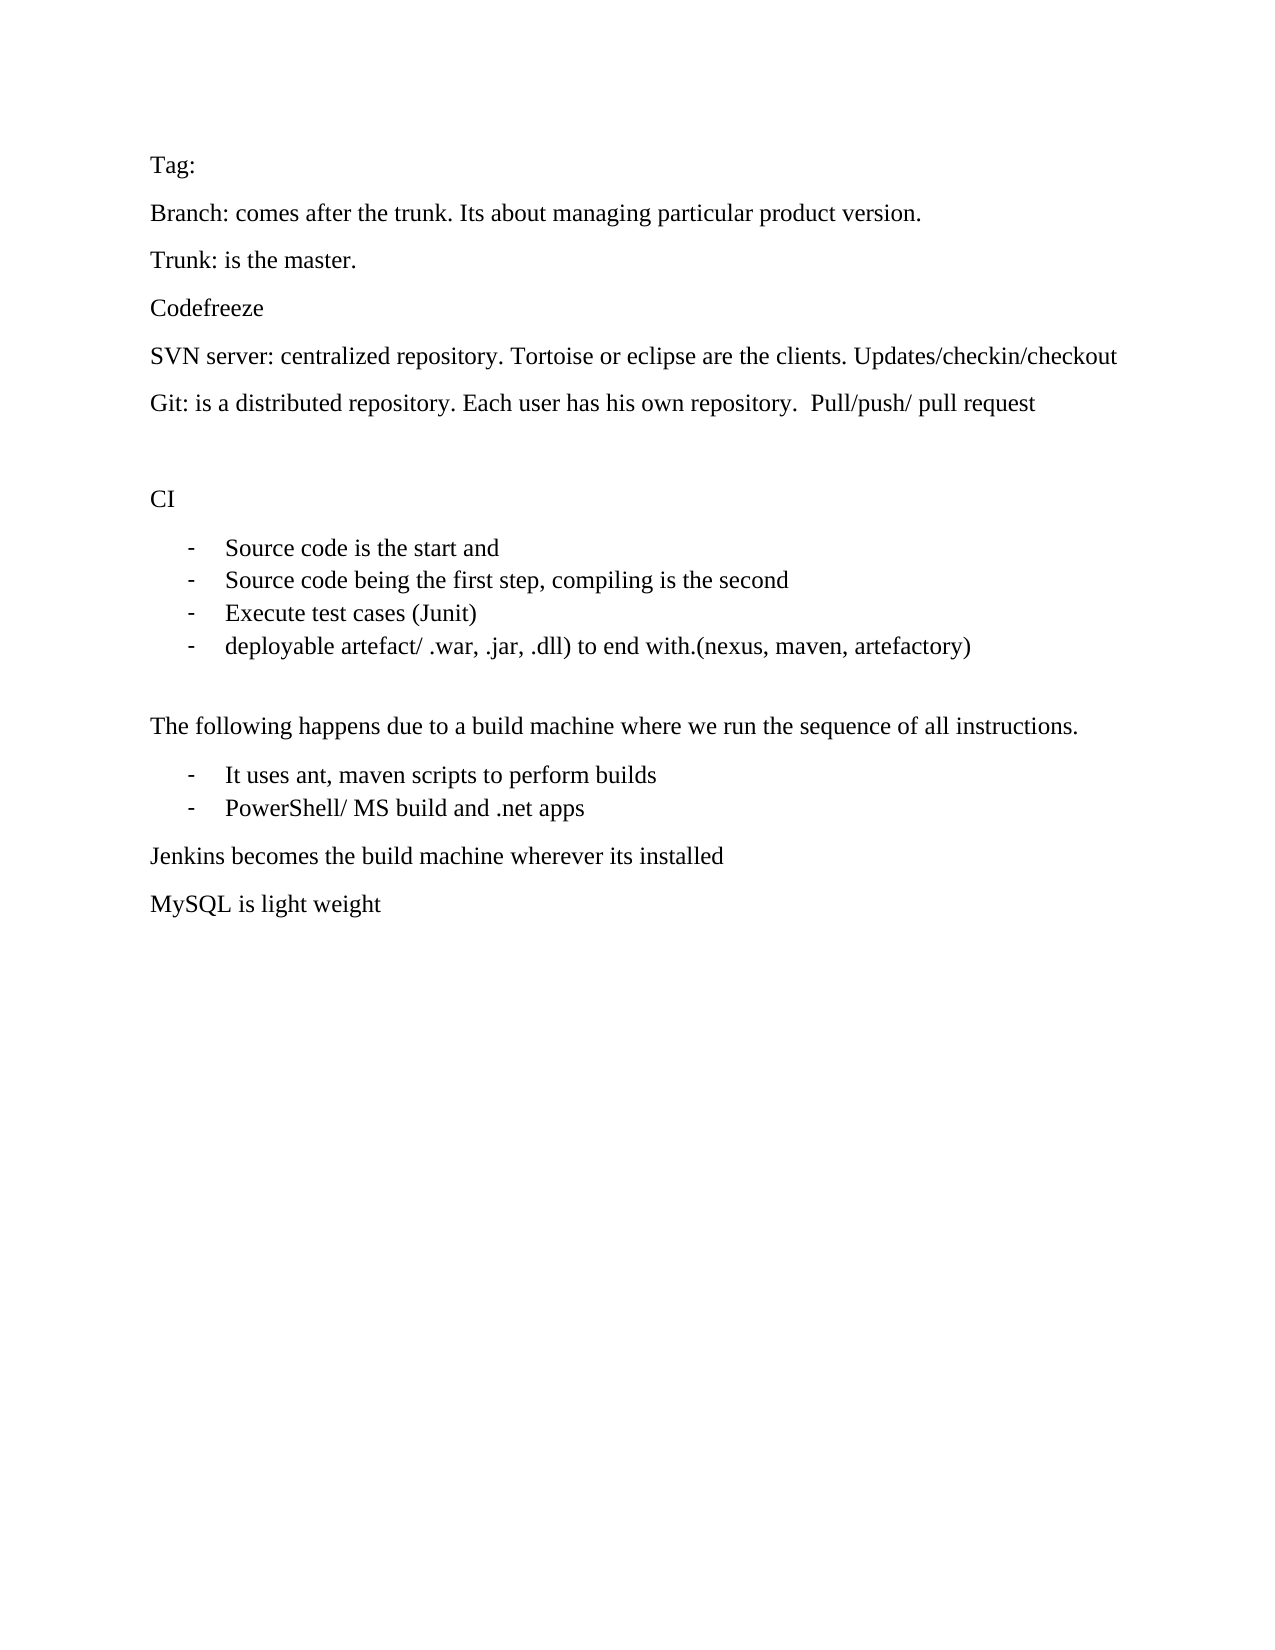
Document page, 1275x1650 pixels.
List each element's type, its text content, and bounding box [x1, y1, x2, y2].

list Source code being the first step, compiling is the second [187, 564, 1125, 595]
text Trunk: is the master. [150, 245, 1125, 274]
list Source code is the start and [187, 532, 1125, 562]
text SVN server: centralized repository. Tortoise or eclipse are the clients. Updates/checkin/checkout [150, 341, 1125, 369]
text Branch: comes after the trunk. Its about managing particular product version. [150, 198, 1125, 226]
list Execute test cases (Junit) [187, 597, 1125, 628]
text Jenkins becomes the build machine wherever its installed [150, 841, 1125, 870]
text The following happens due to a build machine where we run the sequence of all instructions. [150, 711, 1125, 740]
text CI [150, 484, 1125, 513]
text Codefreeze [150, 293, 1125, 322]
text MySQL is light weight [150, 889, 1125, 918]
list deployable artefact/ .war, .jar, .dll) to end with.(nexus, maven, artefactory) [187, 630, 1125, 661]
list It uses ant, maven scripts to perform builds [187, 759, 1125, 789]
text Git: is a distributed repository. Each user has his own repository. Pull/push/ pull request [150, 388, 1125, 417]
text Tag: [150, 150, 1125, 179]
list PowerShell/ MS build and .net apps [187, 792, 1125, 822]
